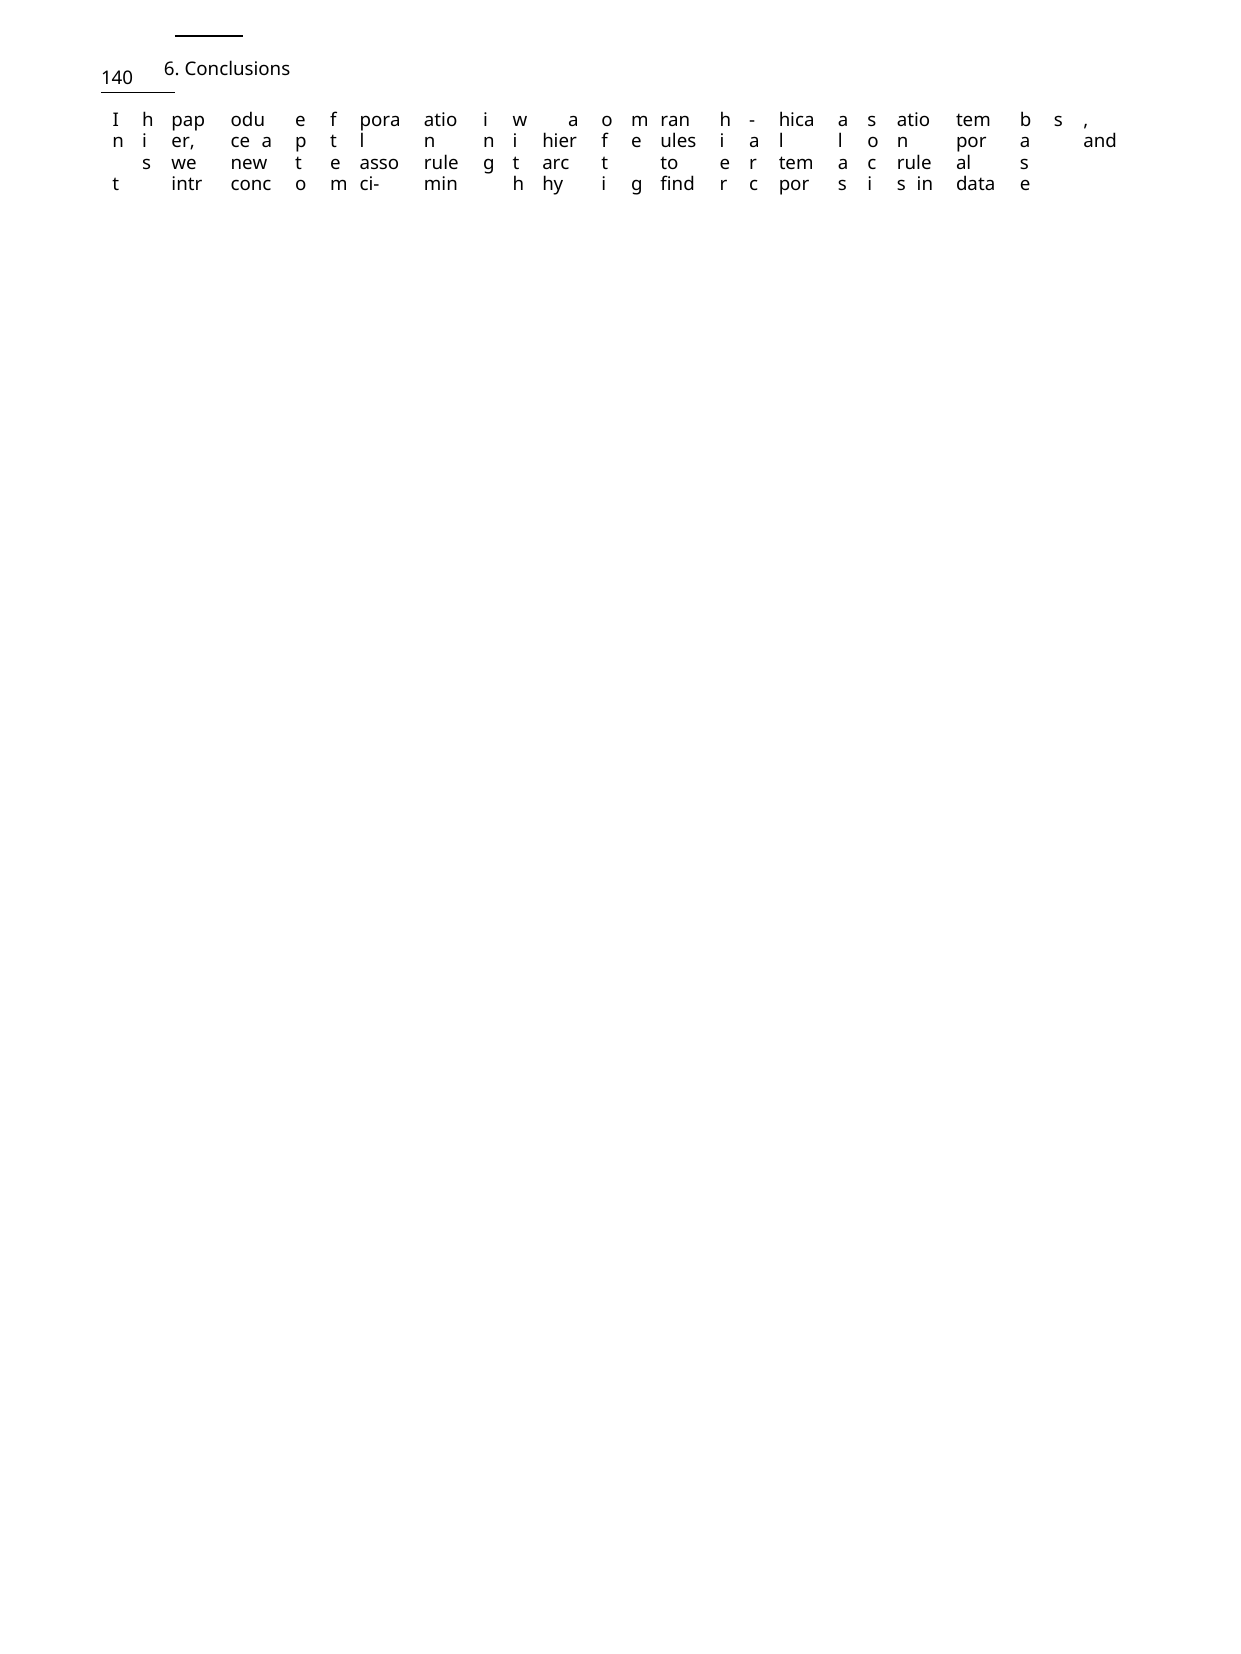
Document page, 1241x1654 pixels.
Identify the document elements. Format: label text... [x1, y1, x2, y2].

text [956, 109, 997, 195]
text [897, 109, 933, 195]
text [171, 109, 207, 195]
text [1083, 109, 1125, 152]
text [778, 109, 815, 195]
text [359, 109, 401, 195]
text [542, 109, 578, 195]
table_cell 6. Conclusions [175, 37, 243, 93]
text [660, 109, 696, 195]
table_header 140 [101, 70, 175, 91]
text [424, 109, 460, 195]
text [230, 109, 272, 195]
